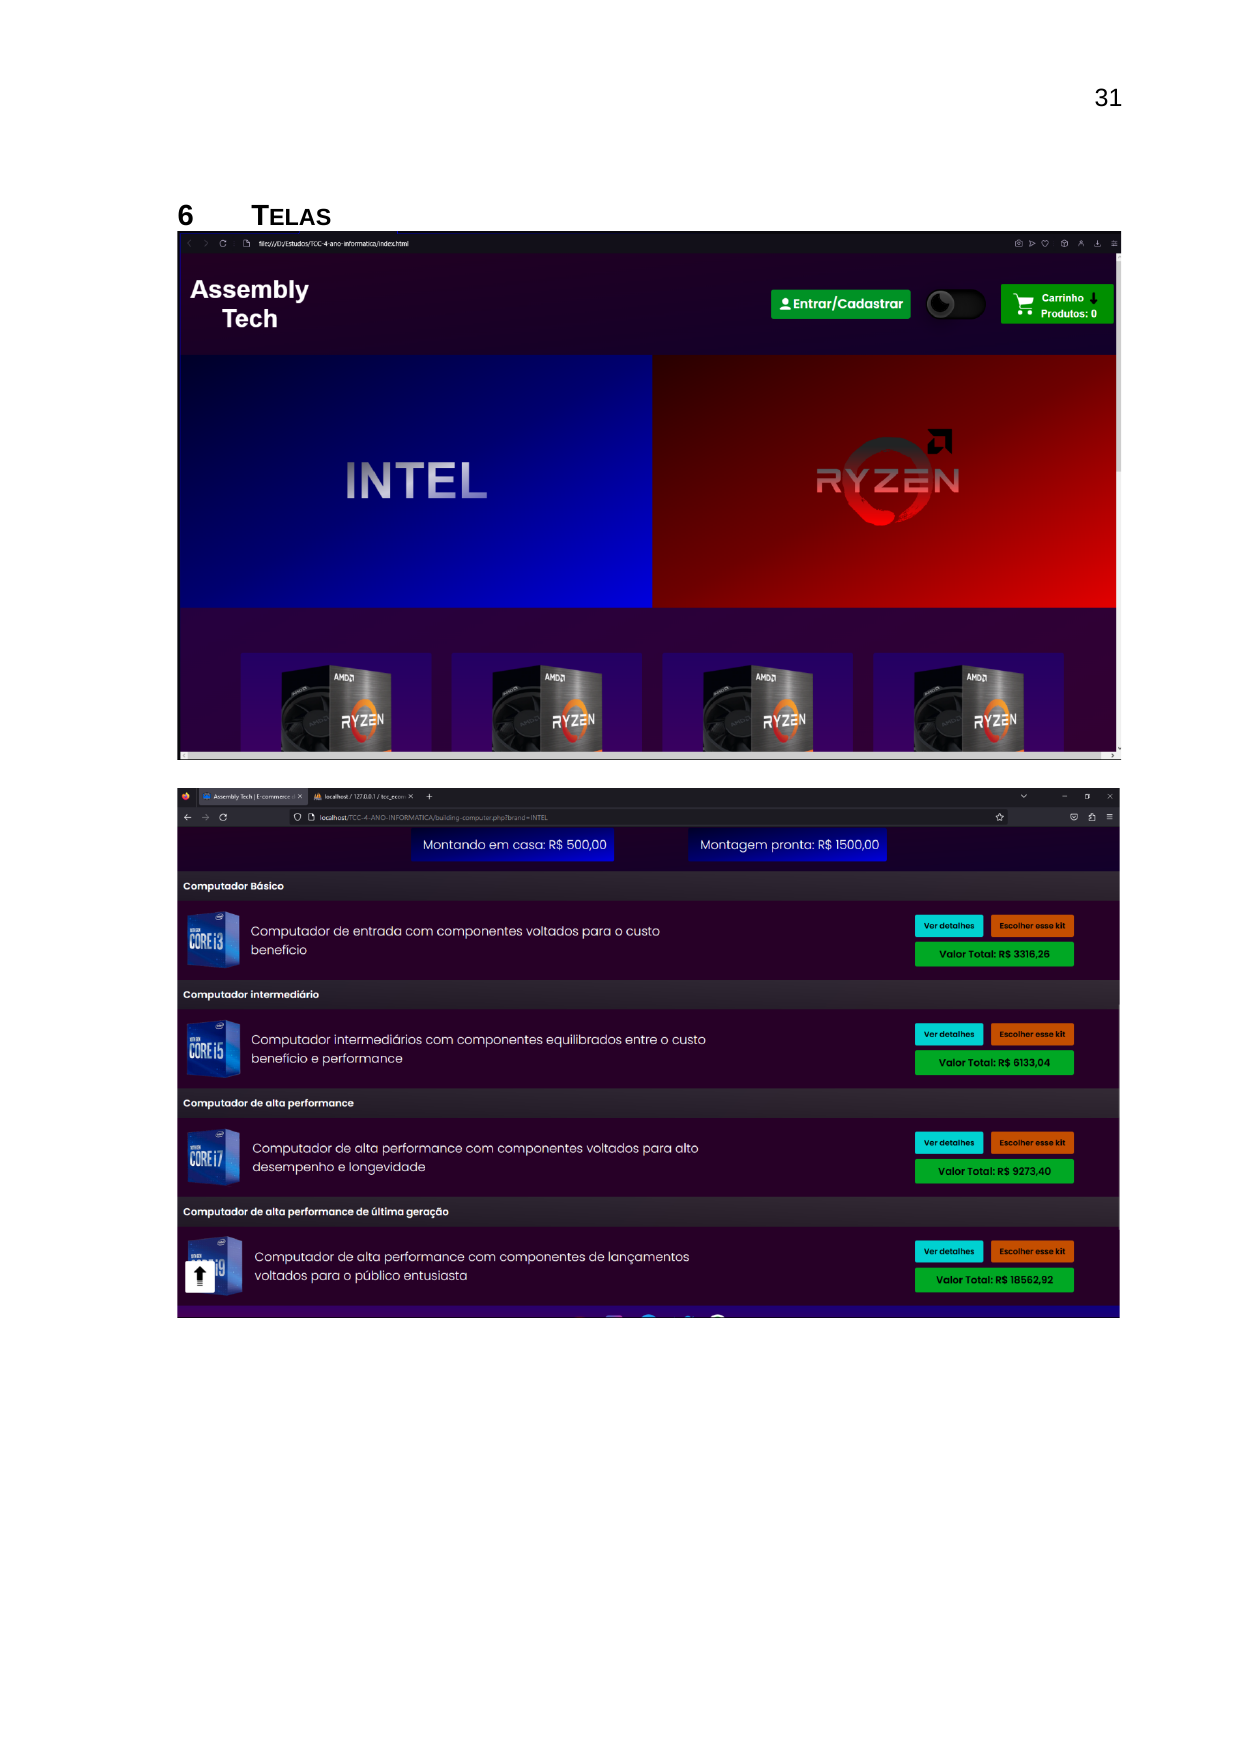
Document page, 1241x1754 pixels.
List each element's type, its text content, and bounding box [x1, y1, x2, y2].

picture [177, 788, 1120, 1318]
subtitle Telas [177, 198, 1122, 231]
picture [177, 231, 1122, 760]
